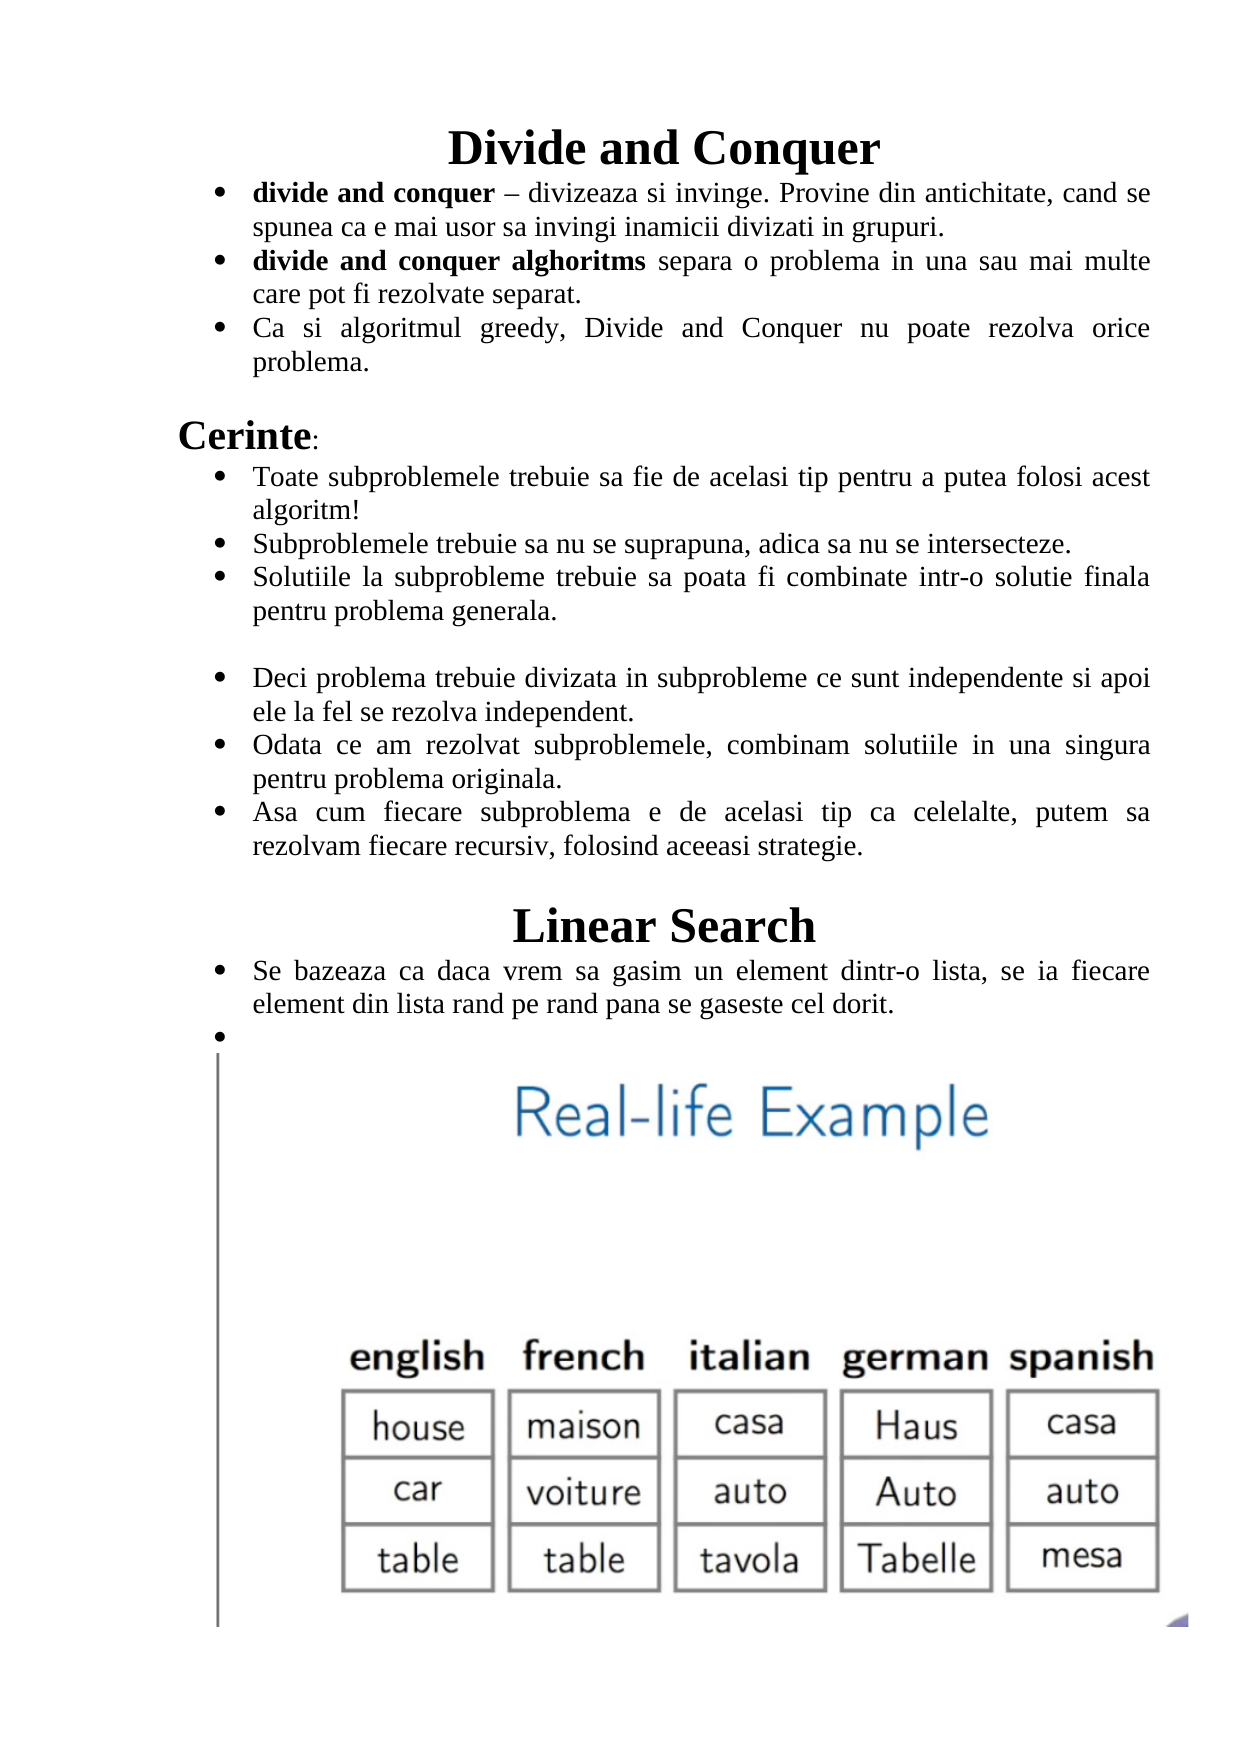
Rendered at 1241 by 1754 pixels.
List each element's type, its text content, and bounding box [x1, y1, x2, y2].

list Asa cum fiecare subproblema e de acelasi tip ca celelalte, putem sa rezolvam fiecare recursiv, folosind aceeasi strategie. [215, 794, 1152, 862]
list Odata ce am rezolvat subproblemele, combinam solutiile in una singura pentru problema originala. [215, 727, 1152, 794]
list Solutiile la subprobleme trebuie sa poata fi combinate intr-o solutie finala pentru problema generala. [215, 559, 1152, 627]
picture [214, 1053, 1189, 1627]
text Cerinte: [177, 411, 1152, 459]
list divide and conquer alghoritms separa o problema in una sau mai multe care pot fi rezolvate separat. [215, 243, 1152, 310]
list Subproblemele trebuie sa nu se suprapuna, adica sa nu se intersecteze. [215, 526, 1152, 559]
list Toate subproblemele trebuie sa fie de acelasi tip pentru a putea folosi acest algoritm! [215, 459, 1152, 526]
text Divide and Conquer [177, 118, 1152, 176]
list Ca si algoritmul greedy, Divide and Conquer nu poate rezolva orice problema. [215, 310, 1152, 377]
list divide and conquer – divizeaza si invinge. Provine din antichitate, cand se spunea ca e mai usor sa invingi inamicii divizati in grupuri. [215, 176, 1152, 243]
list Se bazeaza ca daca vrem sa gasim un element dintr-o lista, se ia fiecare element din lista rand pe rand pana se gaseste cel dorit. [215, 953, 1152, 1020]
list Deci problema trebuie divizata in subprobleme ce sunt independente si apoi ele la fel se rezolva independent. [215, 660, 1152, 727]
text Linear Search [177, 895, 1152, 953]
